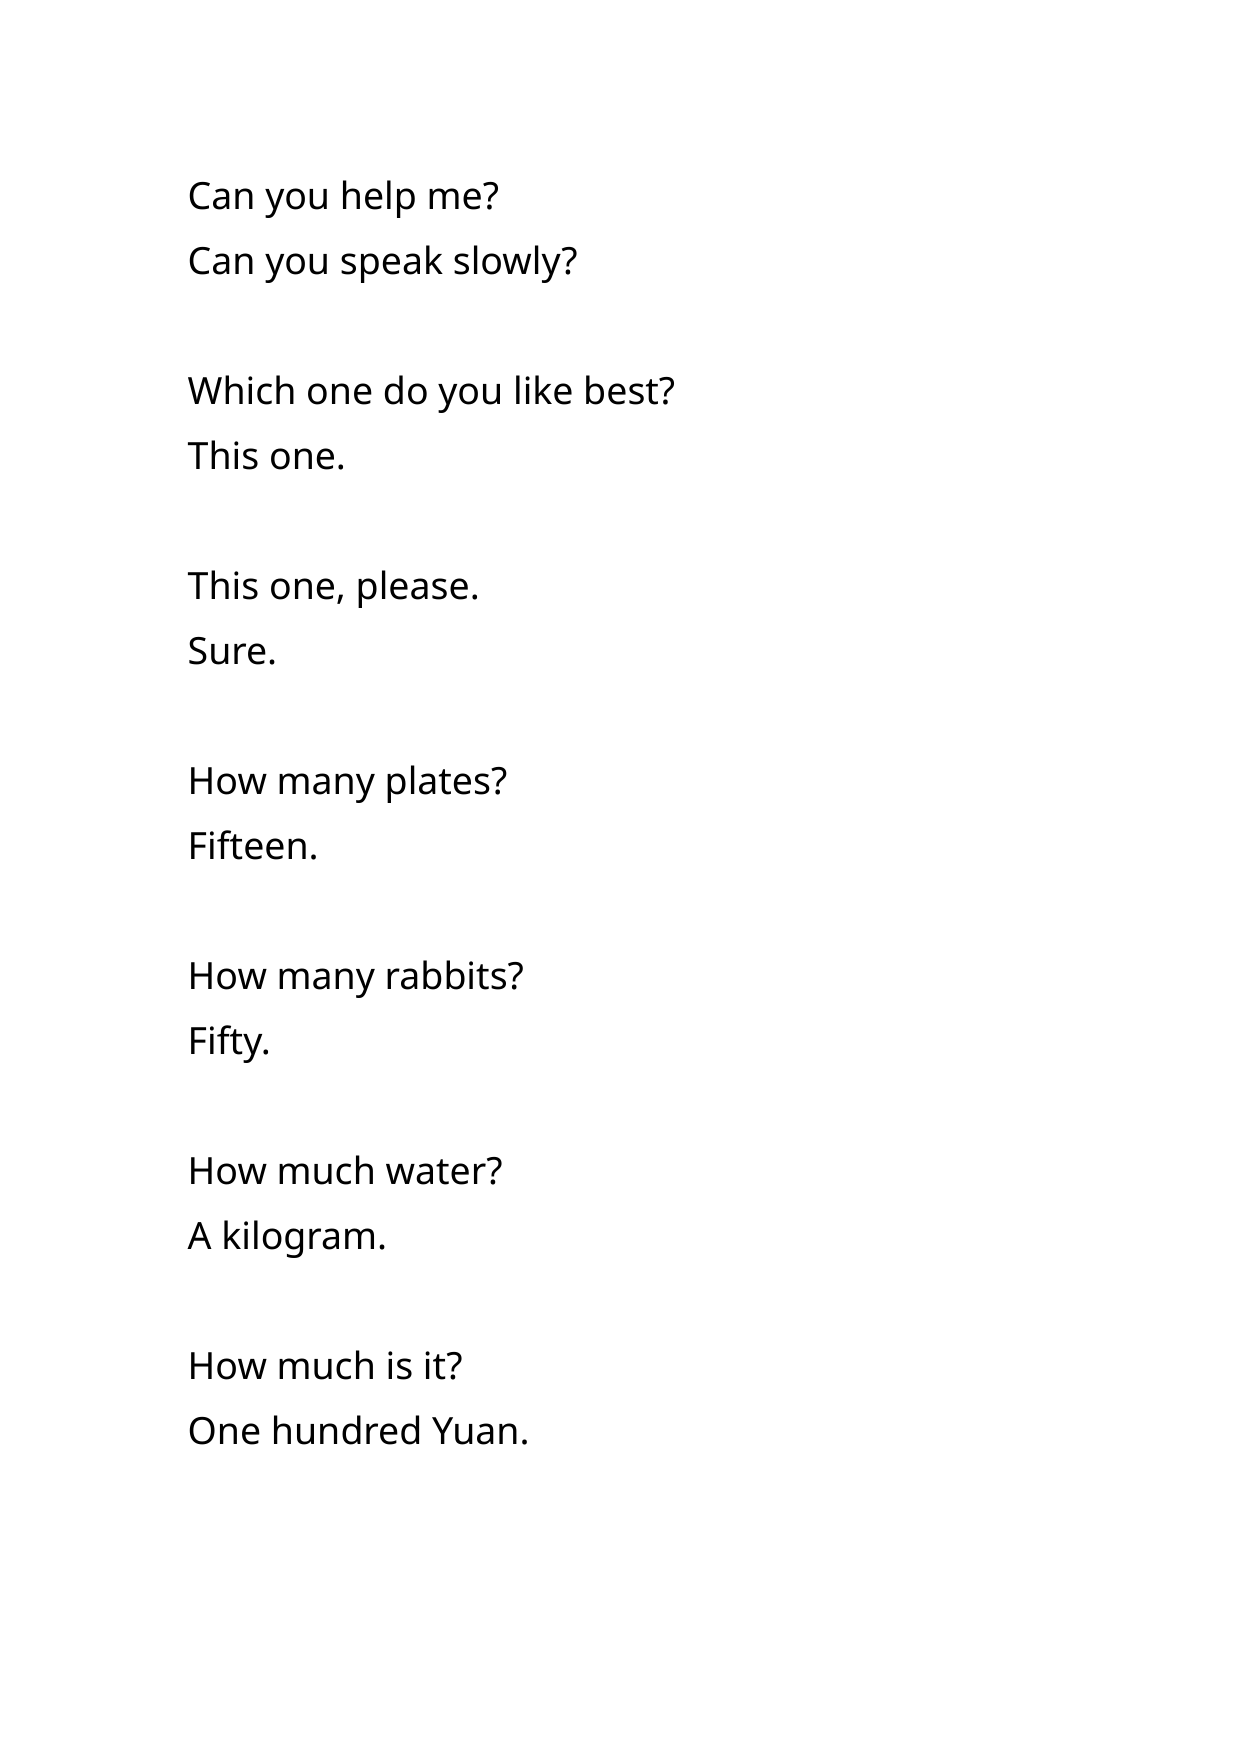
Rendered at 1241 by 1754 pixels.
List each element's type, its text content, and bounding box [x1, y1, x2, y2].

text How many rabbits? [187, 942, 1053, 1007]
text Sure. [187, 617, 1053, 682]
text How much is it? [187, 1332, 1053, 1397]
text Can you speak slowly? [187, 227, 1053, 292]
text Which one do you like best? [187, 357, 1053, 422]
text Can you help me? [187, 162, 1053, 227]
text How much water? [187, 1137, 1053, 1202]
text One hundred Yuan. [187, 1397, 1053, 1462]
text Fifty. [187, 1007, 1053, 1072]
text This one, please. [187, 552, 1053, 617]
text How many plates? [187, 747, 1053, 812]
text This one. [187, 422, 1053, 487]
text Fifteen. [187, 812, 1053, 877]
text A kilogram. [187, 1202, 1053, 1267]
